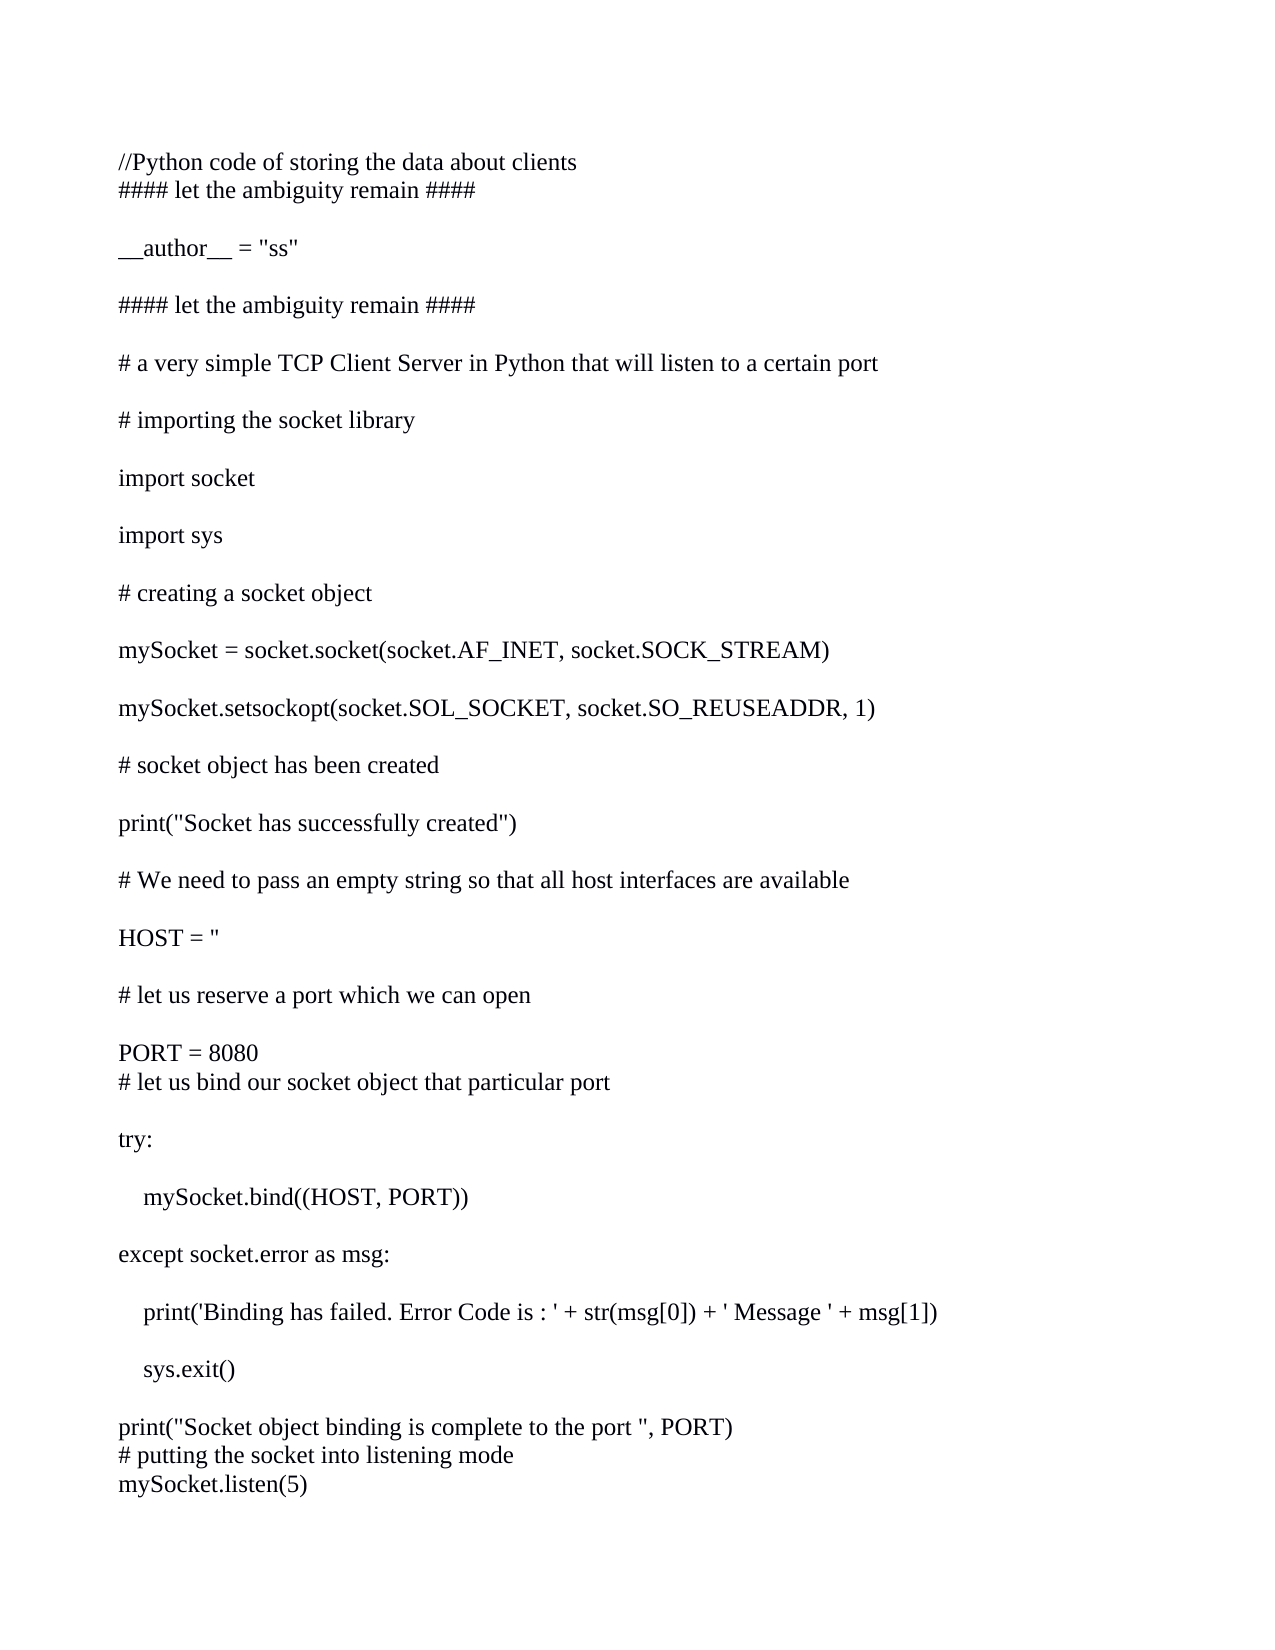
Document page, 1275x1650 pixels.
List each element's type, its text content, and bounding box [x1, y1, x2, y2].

text mySocket.listen(5) [118, 1469, 1157, 1498]
text # creating a socket object [118, 578, 1157, 607]
text except socket.error as msg: [118, 1239, 1157, 1268]
text PORT = 8080 [118, 1038, 1157, 1067]
text import socket [118, 463, 1157, 492]
text try: [118, 1124, 1157, 1153]
text print('Binding has failed. Error Code is : ' + str(msg[0]) + ' Message ' + msg[1]) [118, 1297, 1157, 1326]
text mySocket.setsockopt(socket.SOL_SOCKET, socket.SO_REUSEADDR, 1) [118, 693, 1157, 722]
text print("Socket has successfully created") [118, 808, 1157, 837]
text # let us bind our socket object that particular port [118, 1067, 1157, 1096]
text HOST = '' [118, 923, 1157, 952]
text __author__ = "ss" [118, 233, 1157, 262]
text //Python code of storing the data about clients [118, 147, 1157, 176]
text #### let the ambiguity remain #### [118, 176, 1157, 204]
text # We need to pass an empty string so that all host interfaces are available [118, 866, 1157, 894]
text print("Socket object binding is complete to the port ", PORT) [118, 1412, 1157, 1441]
text sys.exit() [118, 1354, 1157, 1383]
text mySocket = socket.socket(socket.AF_INET, socket.SOCK_STREAM) [118, 636, 1157, 664]
text # putting the socket into listening mode [118, 1441, 1157, 1469]
text mySocket.bind((HOST, PORT)) [118, 1182, 1157, 1211]
text import sys [118, 521, 1157, 549]
text #### let the ambiguity remain #### [118, 291, 1157, 319]
text # socket object has been created [118, 751, 1157, 779]
text # let us reserve a port which we can open [118, 981, 1157, 1009]
text # a very simple TCP Client Server in Python that will listen to a certain port [118, 348, 1157, 377]
text # importing the socket library [118, 406, 1157, 434]
